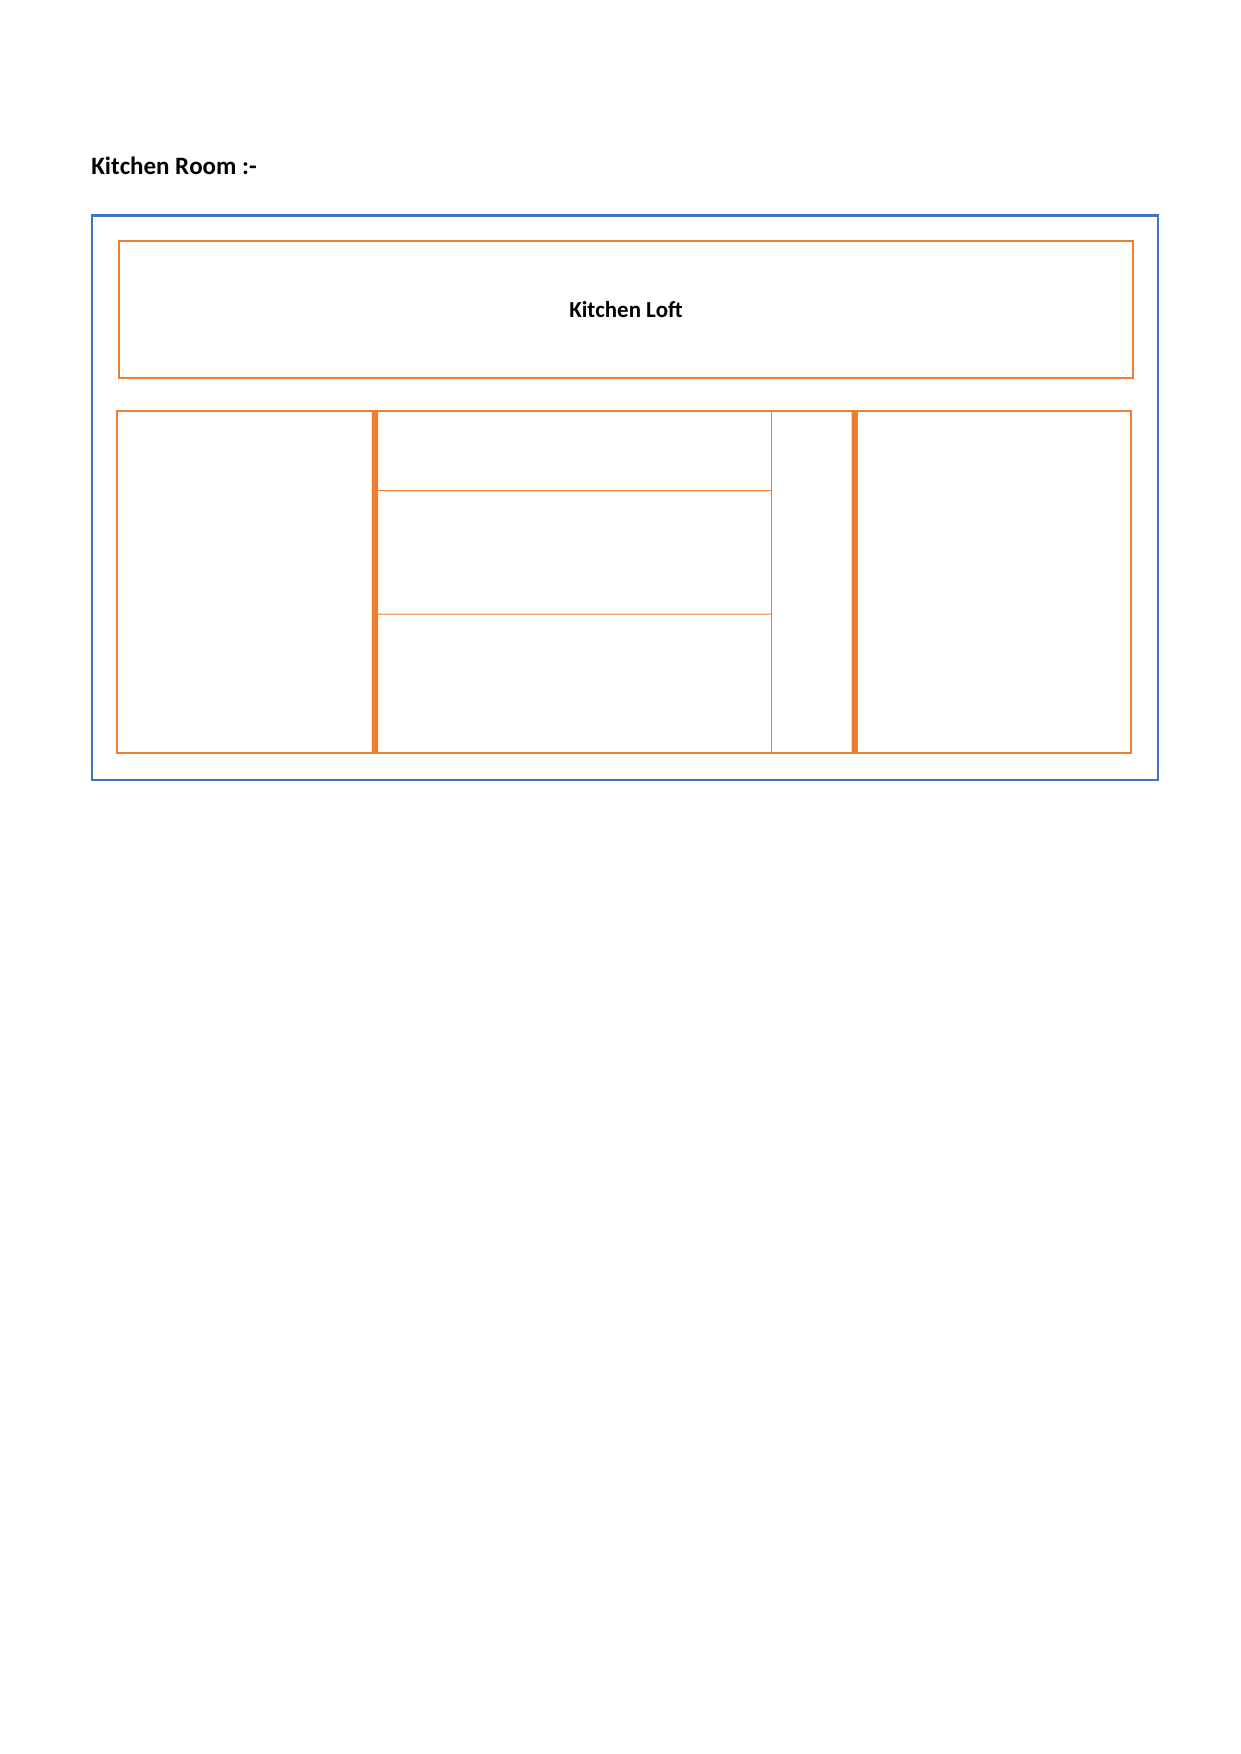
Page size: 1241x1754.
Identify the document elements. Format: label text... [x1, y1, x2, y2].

text Kitchen Room :- [91, 150, 1090, 181]
